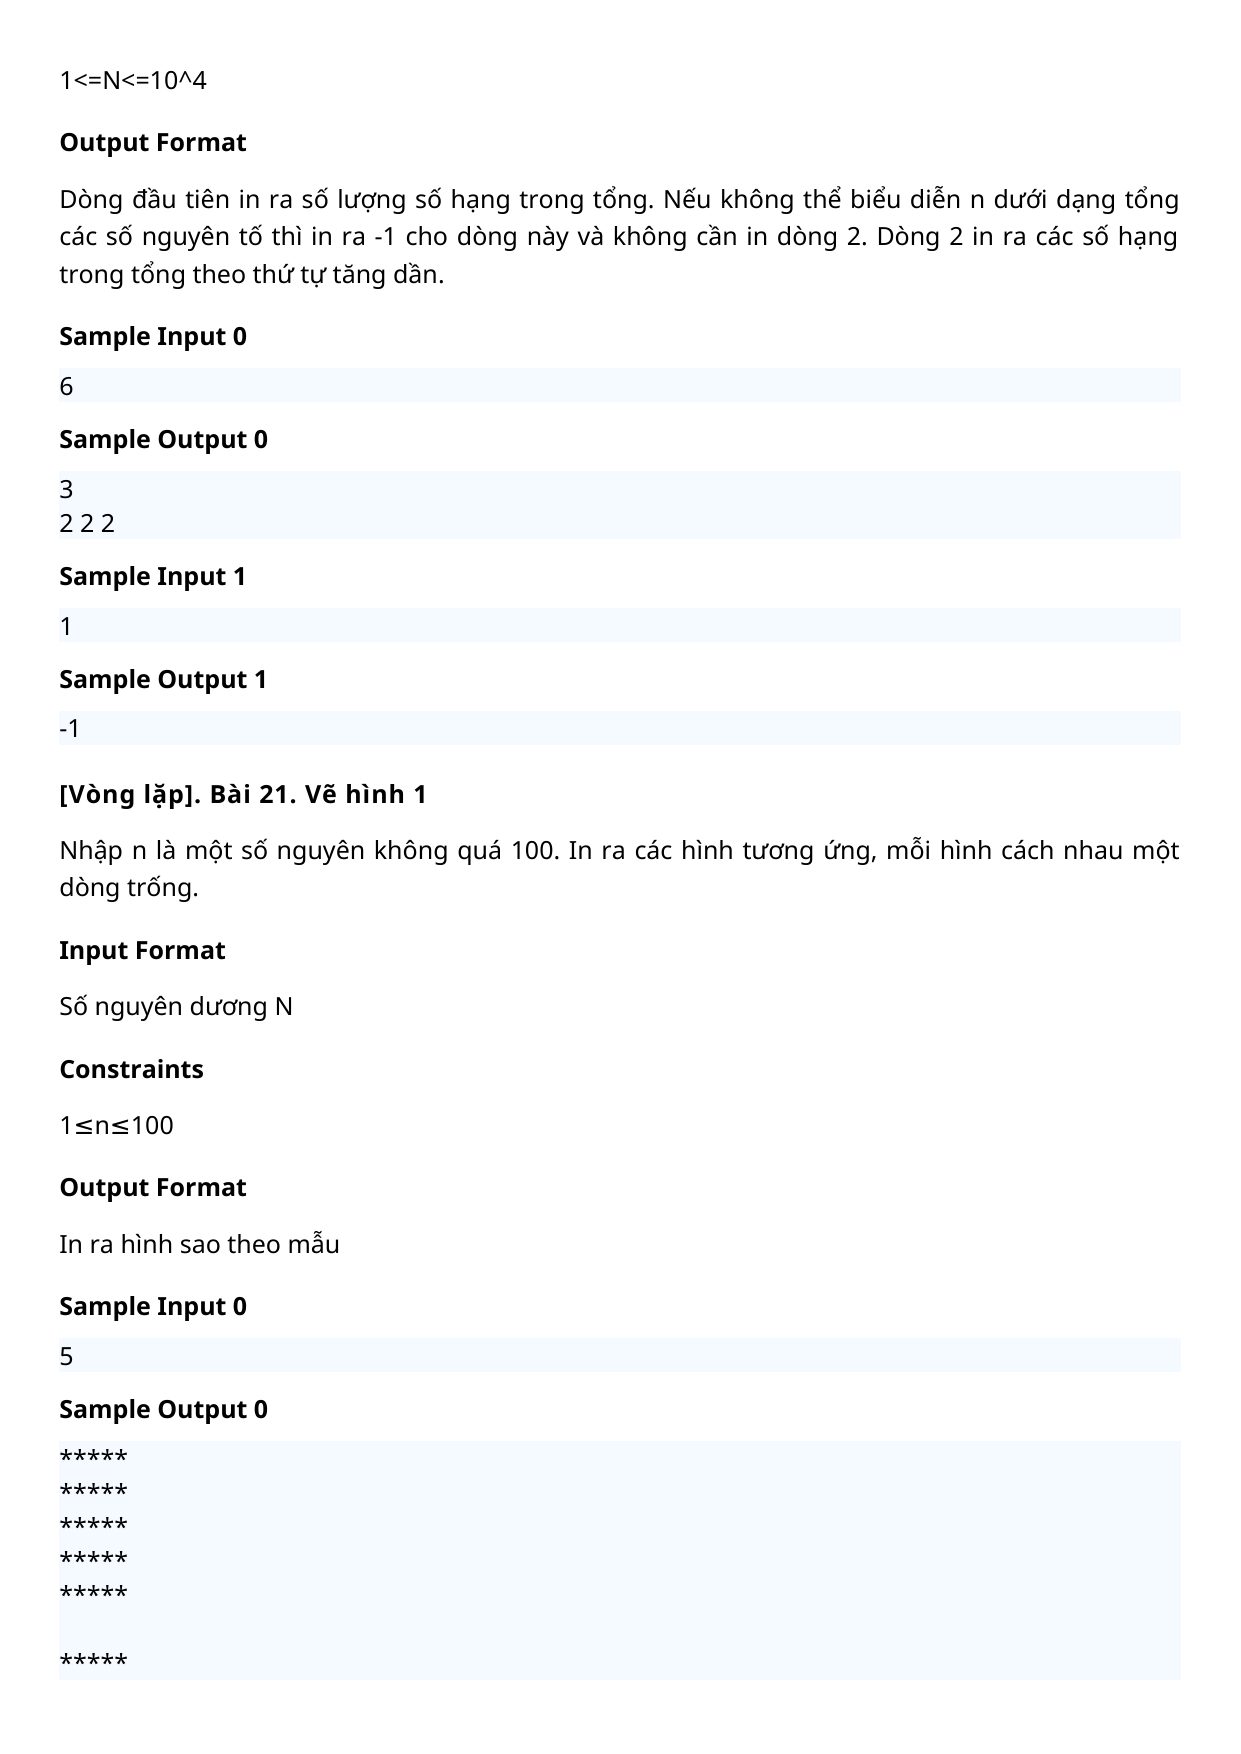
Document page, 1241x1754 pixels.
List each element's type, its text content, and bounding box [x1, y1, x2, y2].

text ***** [59, 1441, 1181, 1475]
text In ra hình sao theo mẫu [59, 1223, 1181, 1260]
text ***** [59, 1509, 1181, 1543]
text -1 [59, 711, 1181, 745]
text Input Format [59, 929, 1181, 967]
text Sample Input 0 [59, 1285, 1181, 1323]
text ***** [59, 1577, 1181, 1612]
text 1 [59, 608, 1181, 642]
text ***** [59, 1646, 1181, 1680]
text Sample Output 0 [59, 1388, 1181, 1426]
text 2 2 2 [59, 505, 1181, 539]
text Output Format [59, 122, 1181, 159]
text Nhập n là một số nguyên không quá 100. In ra các hình tương ứng, mỗi hình cách nhau một dòng trống. [59, 829, 1181, 904]
text Constraints [59, 1048, 1181, 1085]
text Số nguyên dương N [59, 985, 1181, 1023]
text [Vòng lặp]. Bài 21. Vẽ hình 1 [59, 776, 1181, 810]
text Sample Output 0 [59, 418, 1181, 456]
text 5 [59, 1338, 1181, 1372]
text 6 [59, 368, 1181, 402]
text Sample Output 1 [59, 658, 1181, 695]
text 1<=N<=10^4 [59, 59, 1181, 97]
text Sample Input 1 [59, 555, 1181, 592]
text ***** [59, 1475, 1181, 1509]
text Dòng đầu tiên in ra số lượng số hạng trong tổng. Nếu không thể biểu diễn n dưới dạng tổng các số nguyên tố thì in ra -1 cho dòng này và không cần in dòng 2. Dòng 2 in ra các số hạng trong tổng theo thứ tự tăng dần. [59, 178, 1181, 290]
text Output Format [59, 1167, 1181, 1204]
text 1≤n≤100 [59, 1104, 1181, 1142]
text 3 [59, 471, 1181, 505]
text ***** [59, 1543, 1181, 1577]
text Sample Input 0 [59, 315, 1181, 353]
